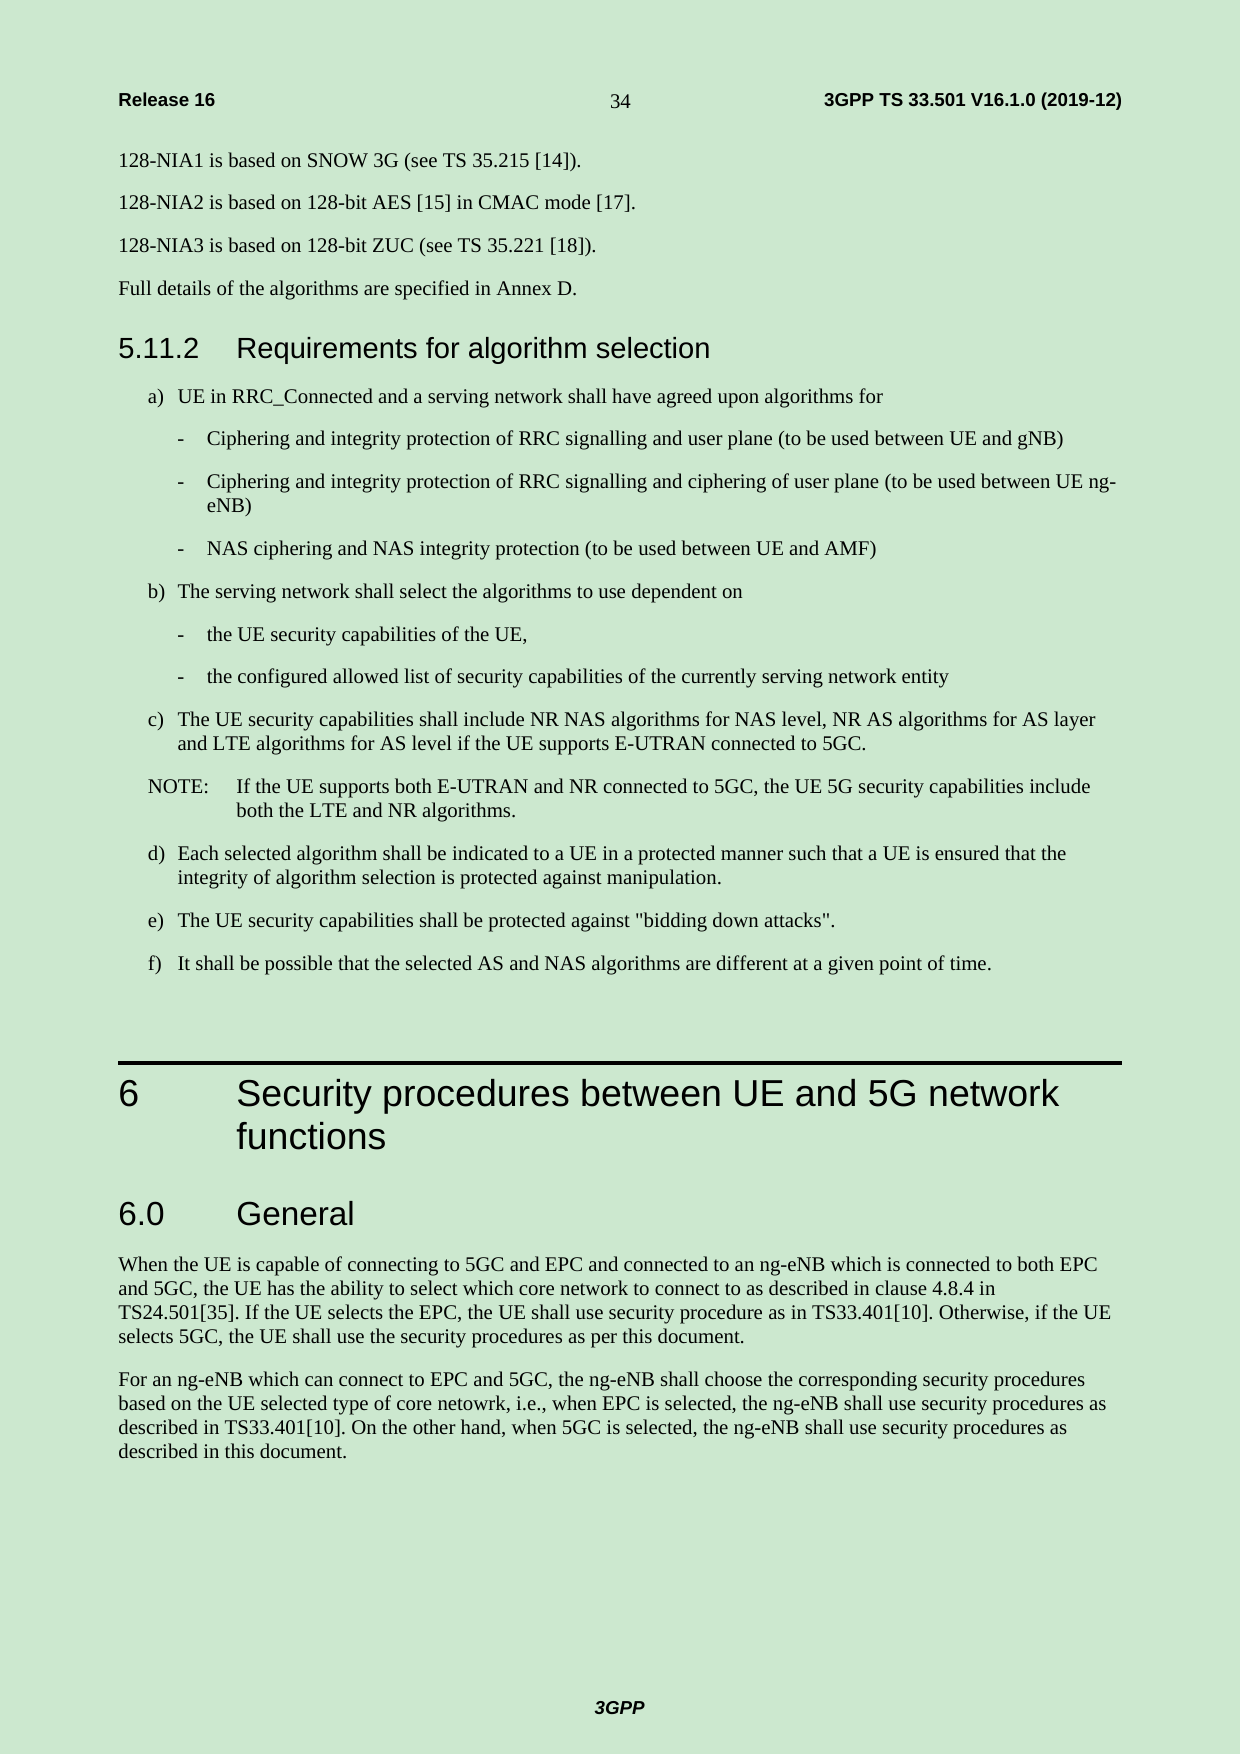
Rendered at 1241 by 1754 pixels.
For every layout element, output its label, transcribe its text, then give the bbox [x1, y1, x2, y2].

subtitle 6 Security procedures between UE and 5G network functions [118, 1065, 1122, 1157]
text - the UE security capabilities of the UE, [177, 622, 1122, 646]
text Full details of the algorithms are specified in Annex D. [118, 276, 1122, 300]
text d) Each selected algorithm shall be indicated to a UE in a protected manner such that a UE is ensured that the integrity of algorithm selection is protected against manipulation. [148, 841, 1122, 889]
text b) The serving network shall select the algorithms to use dependent on [148, 579, 1122, 603]
text 128-NIA3 is based on 128-bit ZUC (see TS 35.221 [18]). [118, 233, 1122, 257]
text 128-NIA2 is based on 128-bit AES [15] in CMAC mode [17]. [118, 190, 1122, 214]
subtitle 6.0 General [118, 1194, 1122, 1233]
subtitle 5.11.2 Requirements for algorithm selection [118, 331, 1122, 365]
text f) It shall be possible that the selected AS and NAS algorithms are different at a given point of time. [148, 951, 1122, 975]
text a) UE in RRC_Connected and a serving network shall have agreed upon algorithms for [148, 383, 1122, 408]
text - Ciphering and integrity protection of RRC signalling and ciphering of user plane (to be used between UE ng-eNB) [177, 469, 1122, 517]
text When the UE is capable of connecting to 5GC and EPC and connected to an ng-eNB which is connected to both EPC and 5GC, the UE has the ability to select which core network to connect to as described in clause 4.8.4 in TS24.501[35]. If the UE selects the EPC, the UE shall use security procedure as in TS33.401[10]. Otherwise, if the UE selects 5GC, the UE shall use the security procedures as per this document. [118, 1252, 1122, 1348]
text - the configured allowed list of security capabilities of the currently serving network entity [177, 664, 1122, 688]
text For an ng-eNB which can connect to EPC and 5GC, the ng-eNB shall choose the corresponding security procedures based on the UE selected type of core netowrk, i.e., when EPC is selected, the ng-eNB shall use security procedures as described in TS33.401[10]. On the other hand, when 5GC is selected, the ng-eNB shall use security procedures as described in this document. [118, 1367, 1122, 1463]
text - NAS ciphering and NAS integrity protection (to be used between UE and AMF) [177, 536, 1122, 560]
text 128-NIA1 is based on SNOW 3G (see TS 35.215 [14]). [118, 147, 1122, 172]
text e) The UE security capabilities shall be protected against "bidding down attacks". [148, 908, 1122, 932]
text NOTE: If the UE supports both E-UTRAN and NR connected to 5GC, the UE 5G security capabilities include both the LTE and NR algorithms. [148, 774, 1122, 822]
text - Ciphering and integrity protection of RRC signalling and user plane (to be used between UE and gNB) [177, 426, 1122, 450]
text c) The UE security capabilities shall include NR NAS algorithms for NAS level, NR AS algorithms for AS layer and LTE algorithms for AS level if the UE supports E-UTRAN connected to 5GC. [148, 707, 1122, 755]
